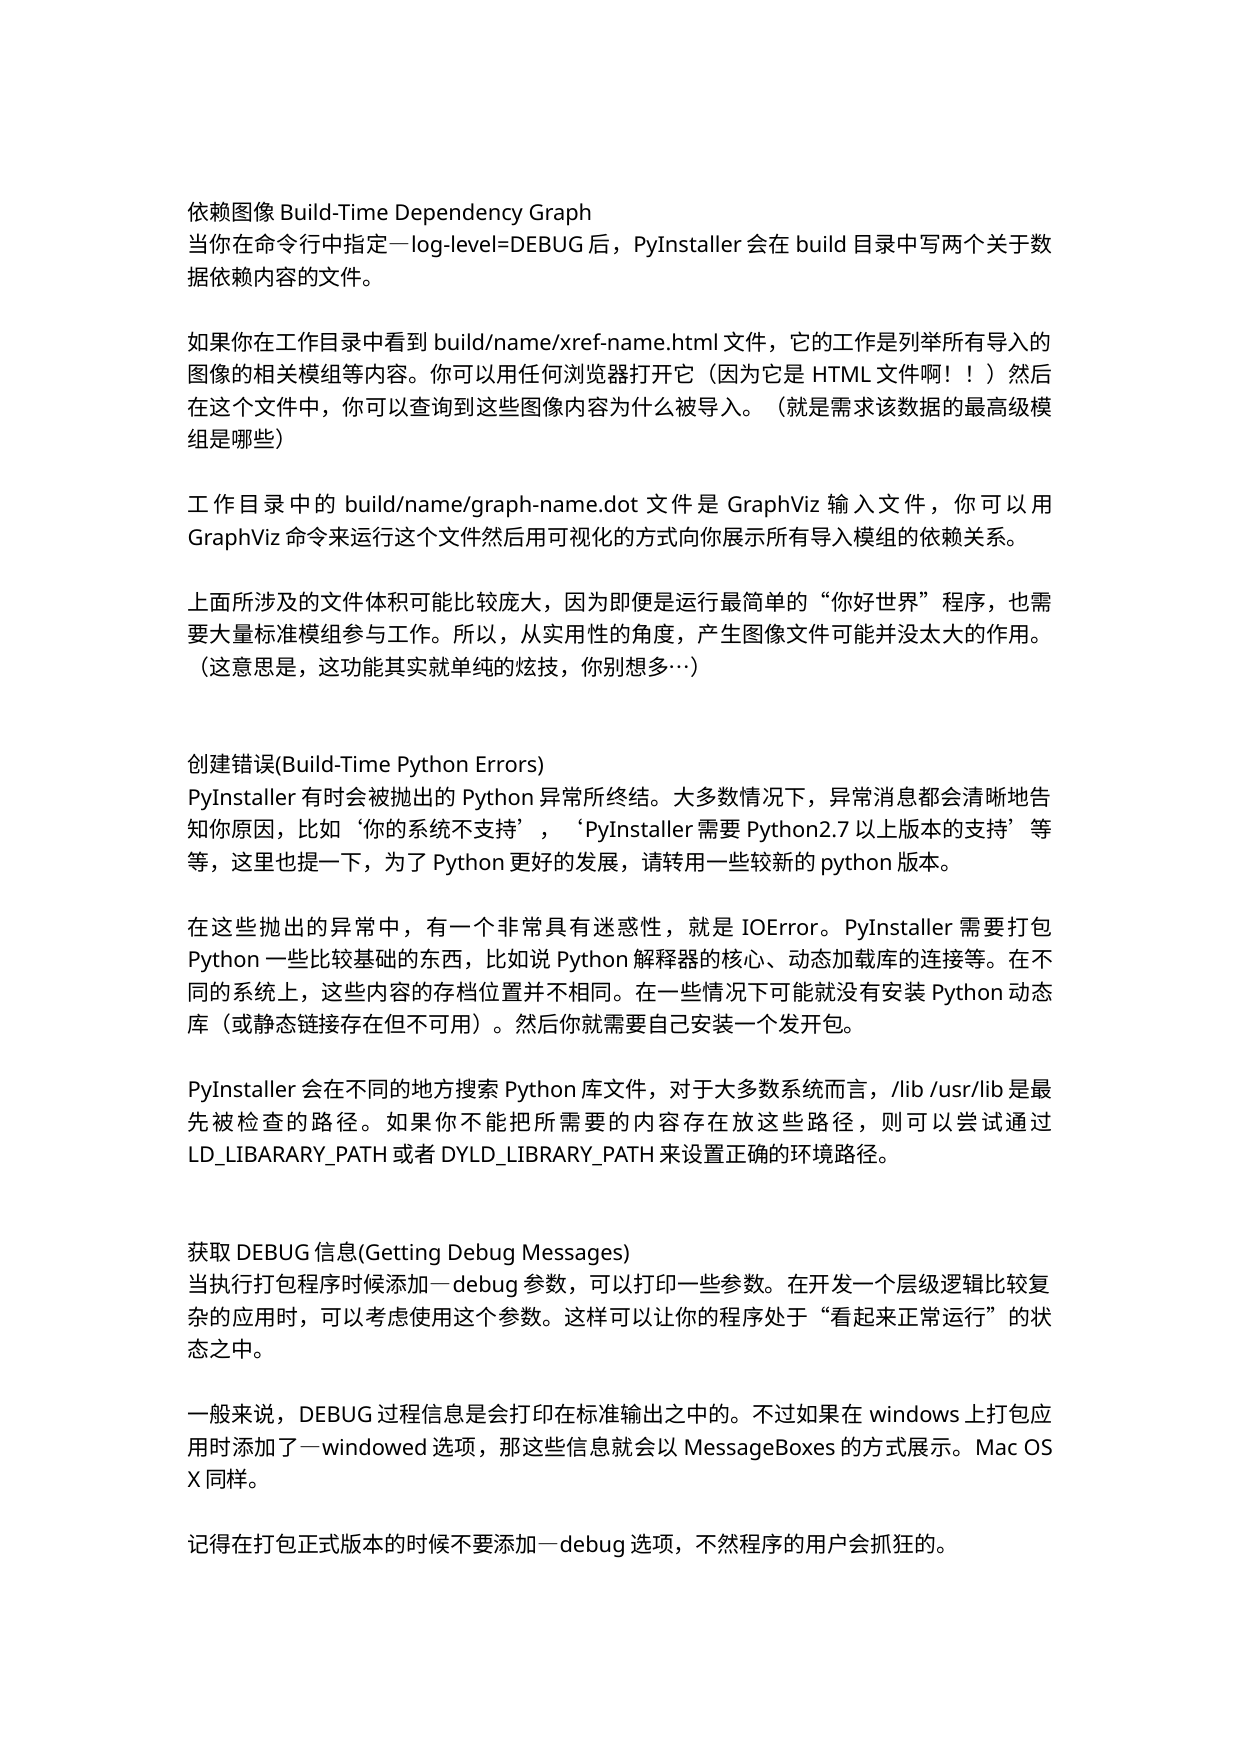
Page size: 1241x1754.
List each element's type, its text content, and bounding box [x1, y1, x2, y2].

text 在这些抛出的异常中，有一个非常具有迷惑性，就是IOError。PyInstaller需要打包Python一些比较基础的东西，比如说Python解释器的核心、动态加载库的连接等。在不同的系统上，这些内容的存档位置并不相同。在一些情况下可能就没有安装Python动态库（或静态链接存在但不可用）。然后你就需要自己安装一个发开包。 [187, 909, 1053, 1039]
text 创建错误(Build-Time Python Errors) [187, 747, 1053, 779]
text 一般来说，DEBUG过程信息是会打印在标准输出之中的。不过如果在windows上打包应用时添加了—windowed选项，那这些信息就会以MessageBoxes的方式展示。Mac OS X同样。 [187, 1397, 1053, 1494]
text 上面所涉及的文件体积可能比较庞大，因为即便是运行最简单的“你好世界”程序，也需要大量标准模组参与工作。所以，从实用性的角度，产生图像文件可能并没太大的作用。（这意思是，这功能其实就单纯的炫技，你别想多…） [187, 584, 1053, 682]
text PyInstaller有时会被抛出的Python异常所终结。大多数情况下，异常消息都会清晰地告知你原因，比如‘你的系统不支持’，‘PyInstaller需要Python2.7以上版本的支持’等等，这里也提一下，为了Python更好的发展，请转用一些较新的python版本。 [187, 779, 1053, 877]
text 记得在打包正式版本的时候不要添加—debug选项，不然程序的用户会抓狂的。 [187, 1527, 1053, 1559]
text PyInstaller会在不同的地方搜索Python库文件，对于大多数系统而言，/lib /usr/lib是最先被检查的路径。如果你不能把所需要的内容存在放这些路径，则可以尝试通过LD_LIBARARY_PATH或者DYLD_LIBRARY_PATH来设置正确的环境路径。 [187, 1072, 1053, 1169]
text 当执行打包程序时候添加—debug参数，可以打印一些参数。在开发一个层级逻辑比较复杂的应用时，可以考虑使用这个参数。这样可以让你的程序处于“看起来正常运行”的状态之中。 [187, 1267, 1053, 1364]
text 获取DEBUG信息(Getting Debug Messages) [187, 1234, 1053, 1267]
text 如果你在工作目录中看到build/name/xref-name.html文件，它的工作是列举所有导入的图像的相关模组等内容。你可以用任何浏览器打开它（因为它是HTML文件啊！！）然后在这个文件中，你可以查询到这些图像内容为什么被导入。（就是需求该数据的最高级模组是哪些） [187, 324, 1053, 454]
text 依赖图像Build-Time Dependency Graph [187, 194, 1053, 227]
text 当你在命令行中指定—log-level=DEBUG后，PyInstaller会在build目录中写两个关于数据依赖内容的文件。 [187, 227, 1053, 292]
text 工作目录中的build/name/graph-name.dot文件是GraphViz输入文件，你可以用GraphViz命令来运行这个文件然后用可视化的方式向你展示所有导入模组的依赖关系。 [187, 487, 1053, 552]
